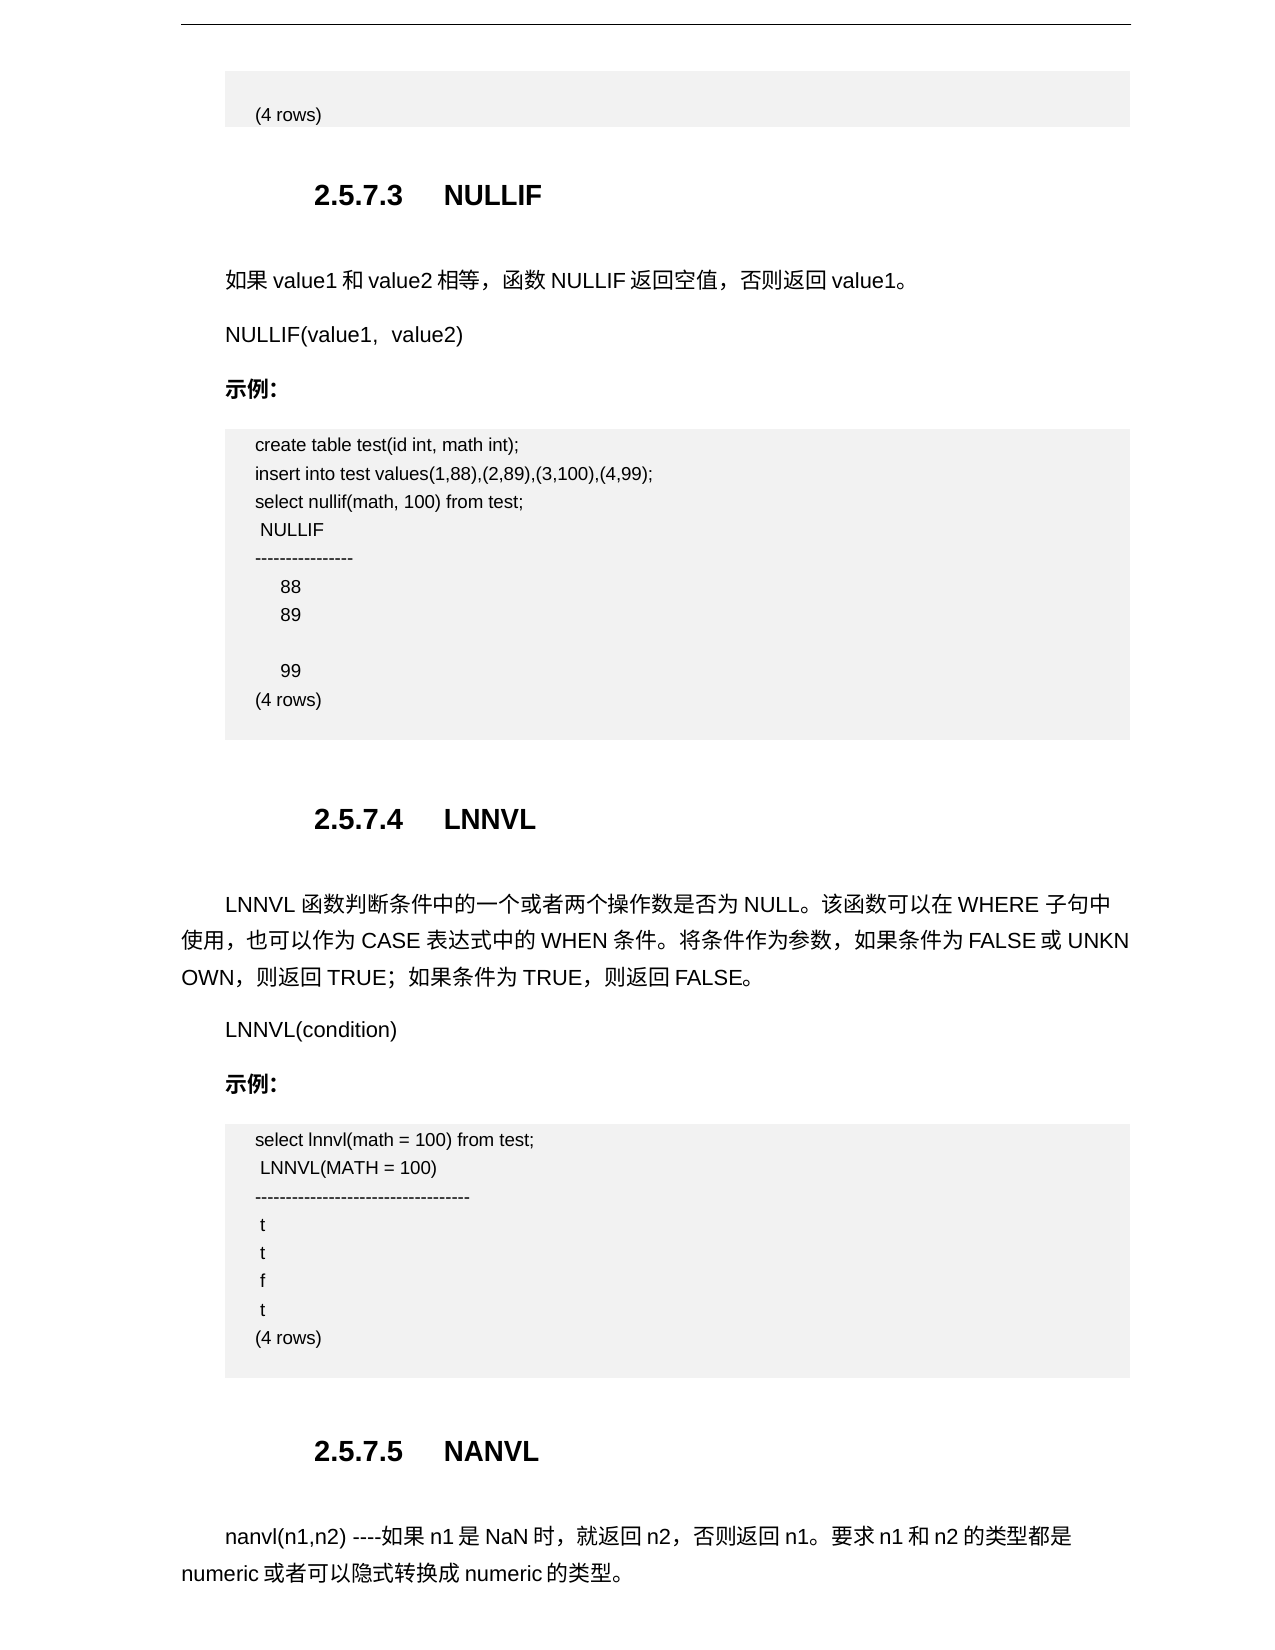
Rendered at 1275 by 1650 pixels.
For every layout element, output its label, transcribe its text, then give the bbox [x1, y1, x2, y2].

subtitle NULLIF [314, 178, 1131, 212]
subtitle LNNVL [314, 802, 1131, 836]
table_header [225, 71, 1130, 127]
text NULLIF(value1, value2) [181, 321, 1131, 347]
text LNNVL 函数判断条件中的一个或者两个操作数是否为 NULL。该函数可以在 WHERE 子句中使用，也可以作为 CASE 表达式中的 WHEN 条件。将条件作为参数，如果条件为FALSE或 UNKNOWN，则返回 TRUE；如果条件为 TRUE，则返回 FALSE。 [181, 887, 1131, 992]
text 如果value1和value2相等，函数NULLIF返回空值，否则返回value1。 [181, 263, 1131, 295]
text 示例： [181, 1067, 1131, 1098]
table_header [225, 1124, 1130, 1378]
text 示例： [181, 372, 1131, 404]
subtitle NANVL [314, 1434, 1131, 1468]
text nanvl(n1,n2) ----如果n1是NaN时，就返回n2，否则返回n1。要求n1和n2的类型都是numeric或者可以隐式转换成numeric的类型。 [181, 1519, 1131, 1587]
text LNNVL(condition) [181, 1017, 1131, 1042]
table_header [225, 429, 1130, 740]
